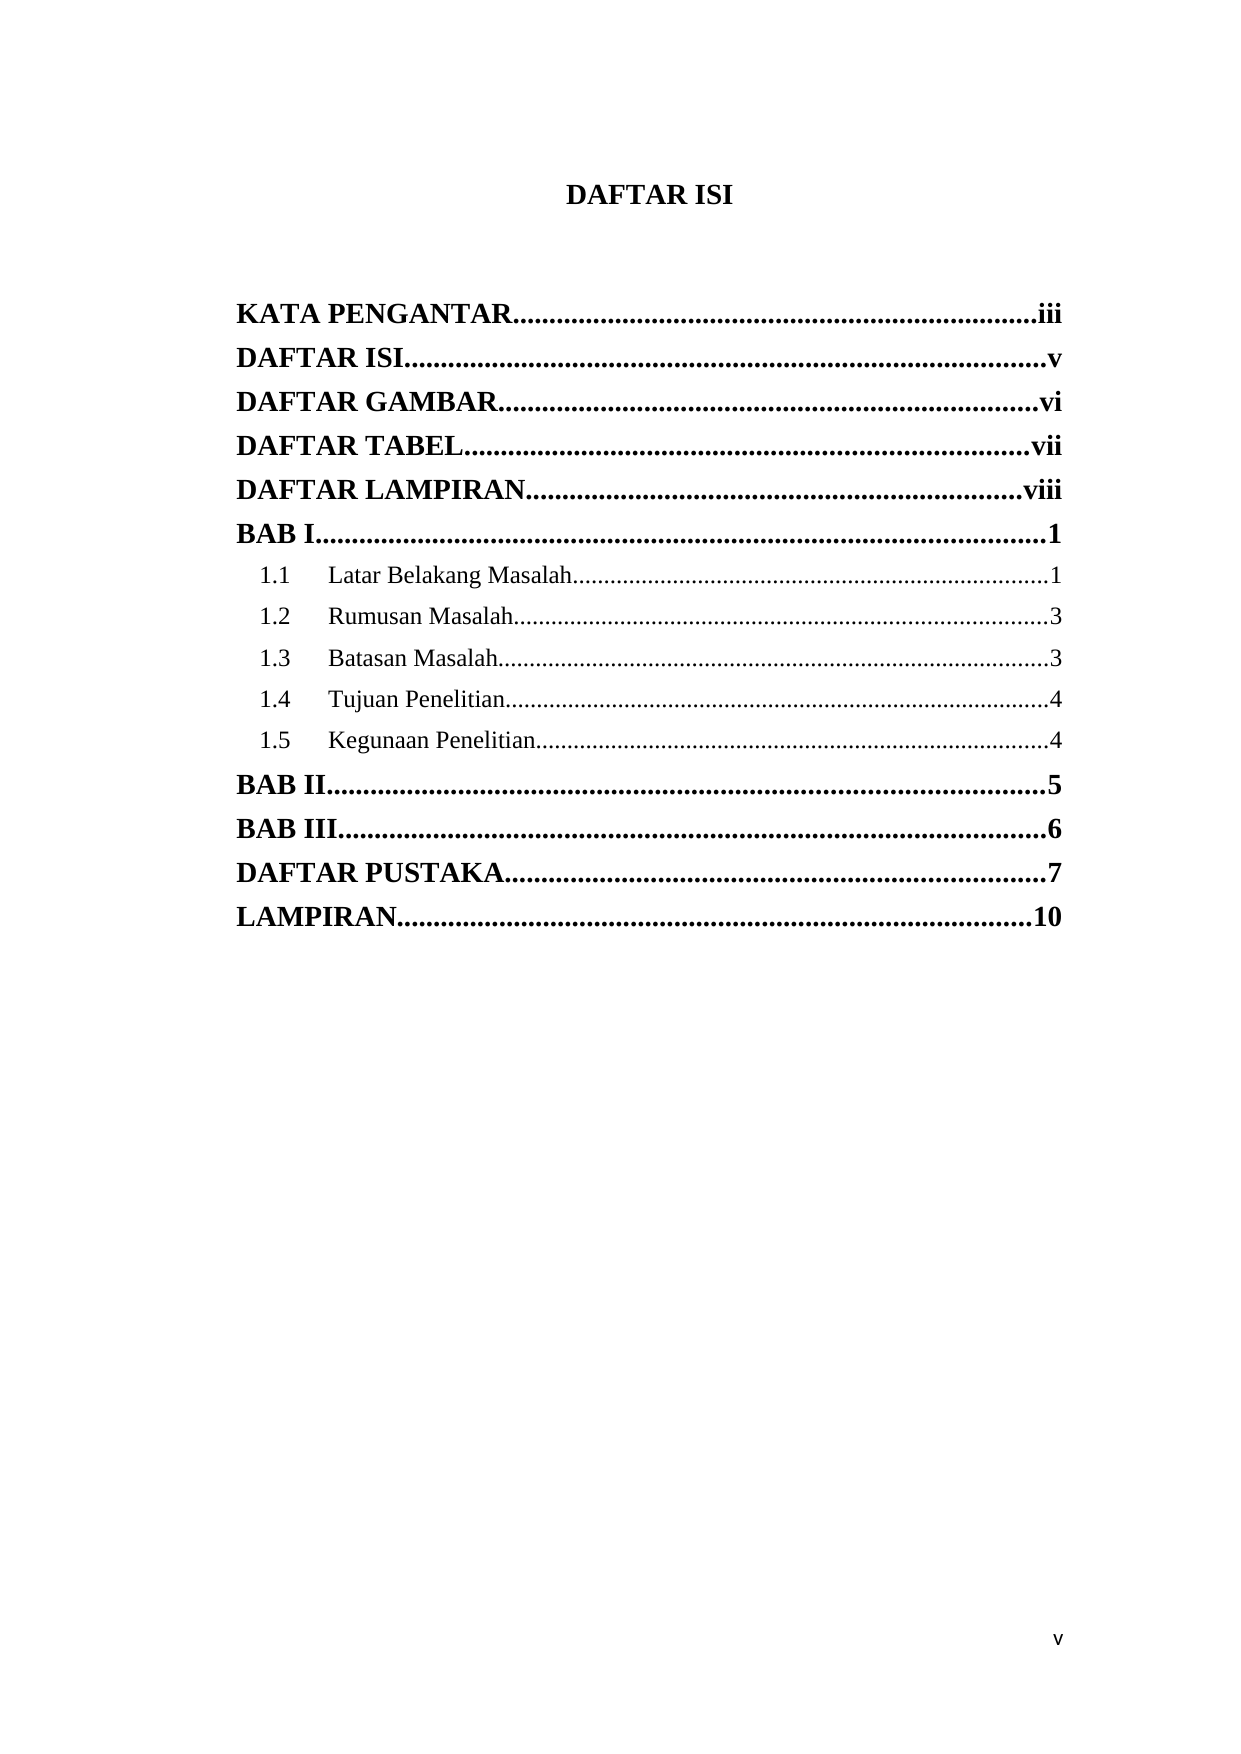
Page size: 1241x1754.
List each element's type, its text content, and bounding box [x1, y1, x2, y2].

subtitle DAFTAR ISI [236, 177, 1063, 211]
